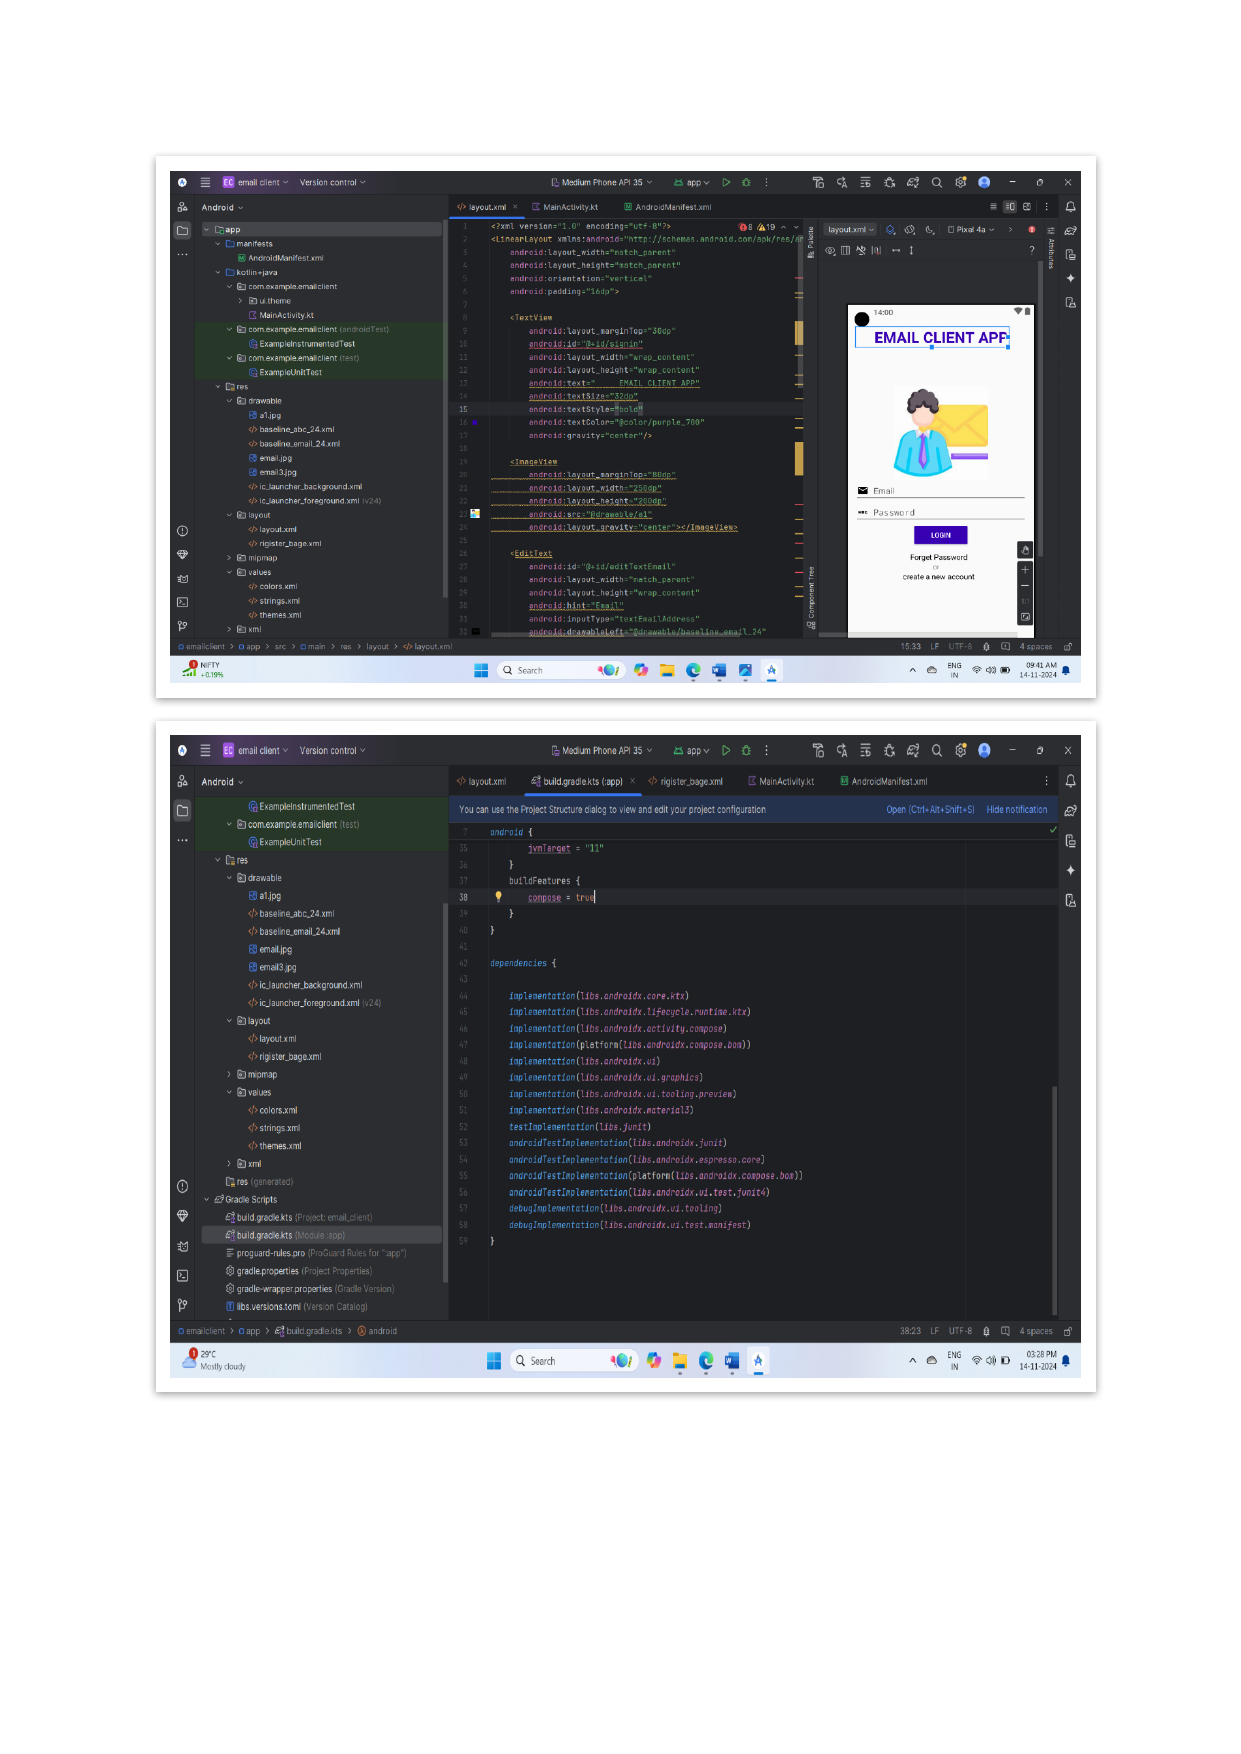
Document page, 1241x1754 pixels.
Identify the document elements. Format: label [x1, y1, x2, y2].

picture [170, 171, 1081, 683]
picture [170, 735, 1081, 1378]
